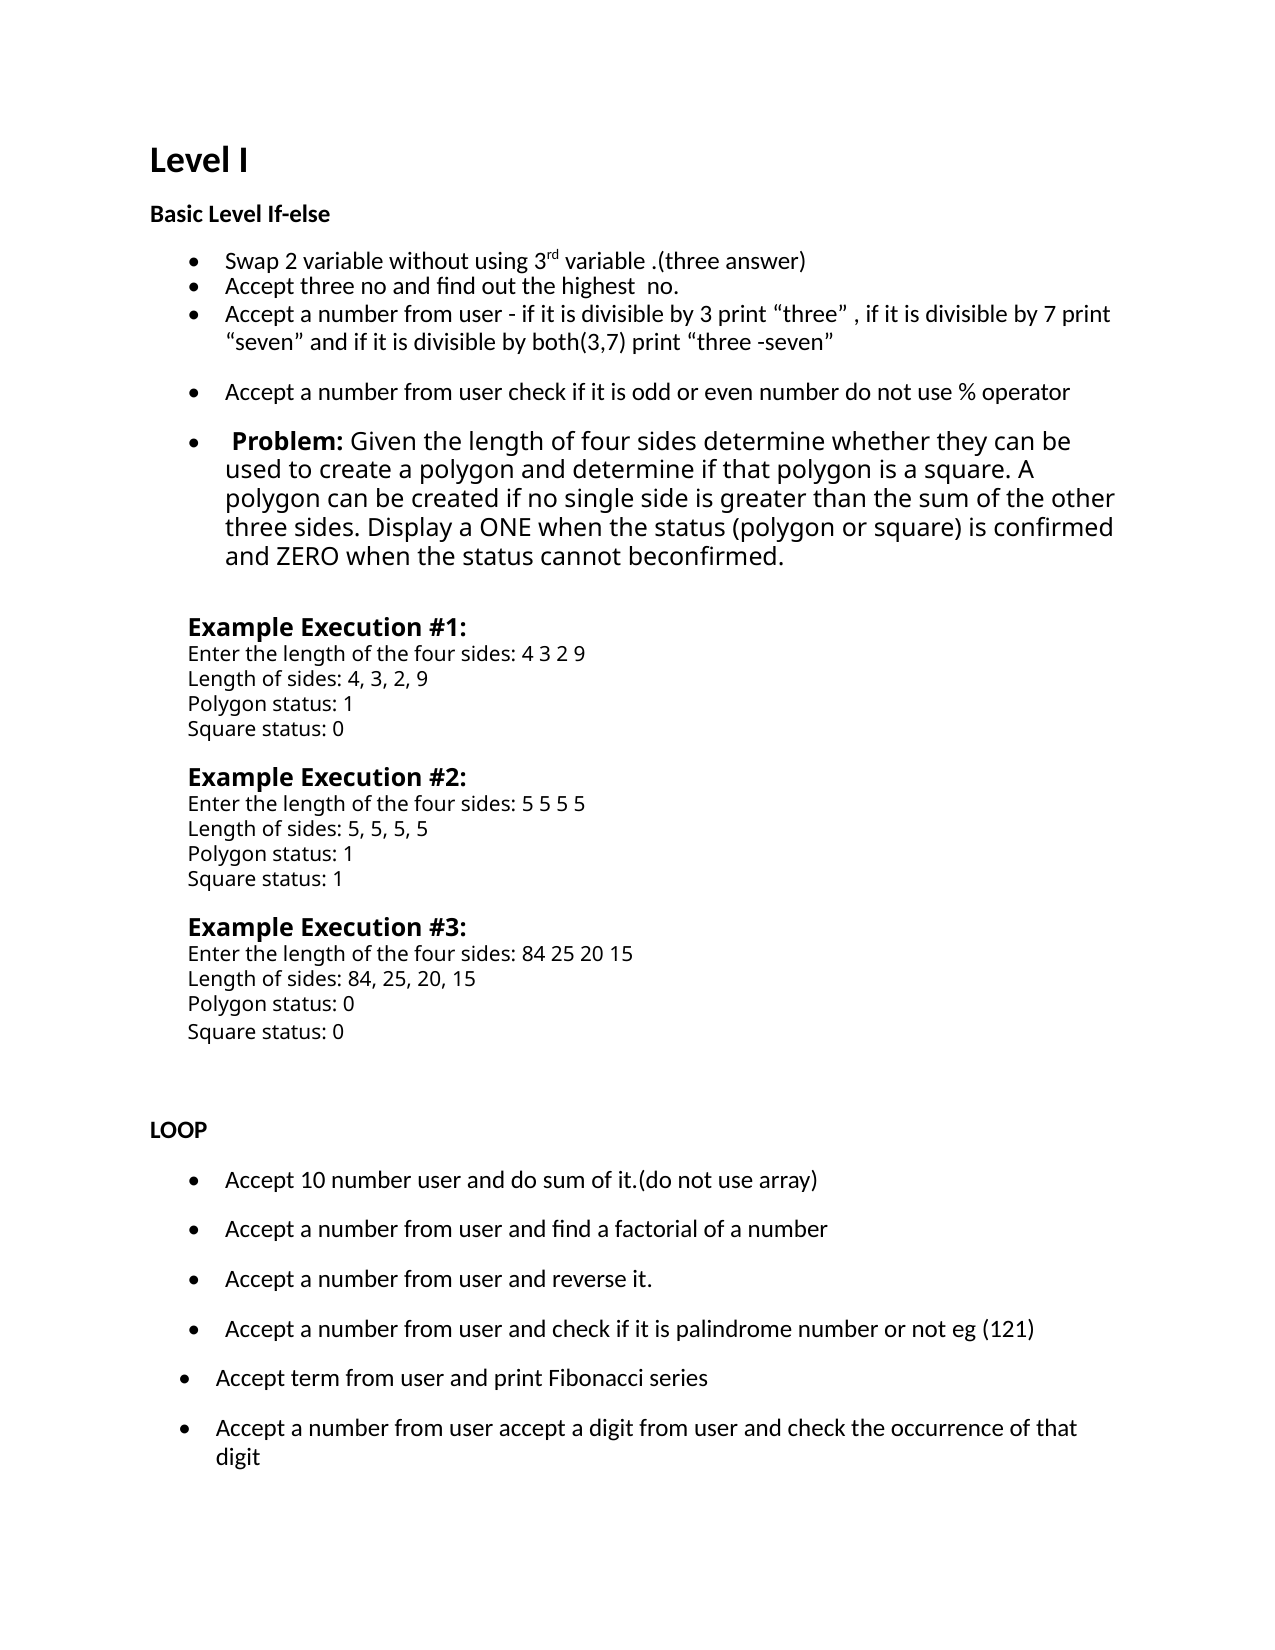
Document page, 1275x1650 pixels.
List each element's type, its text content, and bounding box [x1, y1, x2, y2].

list Problem: Given the length of four sides determine whether they can be used to create a polygon and determine if that polygon is a square. A polygon can be created if no single side is greater than the sum of the other three sides. Display a ONE when the status (polygon or square) is confirmed and ZERO when the status cannot beconfirmed. [187, 427, 1125, 571]
text Length of sides: 84, 25, 20, 15 [187, 967, 1125, 992]
text Enter the length of the four sides: 84 25 20 15 [187, 942, 1125, 967]
list Accept a number from user and find a factorial of a number [187, 1215, 1125, 1244]
text Level I [150, 150, 1125, 179]
text Enter the length of the four sides: 5 5 5 5 [187, 792, 1125, 817]
list Accept three no and find out the highest no. [187, 274, 1125, 299]
list Accept a number from user check if it is odd or even number do not use % operator [187, 377, 1125, 406]
list Accept term from user and print Fibonacci series [178, 1364, 1125, 1392]
text Square status: 0 [187, 717, 1125, 742]
text Polygon status: 1 [187, 692, 1125, 717]
list Accept a number from user and reverse it. [187, 1264, 1125, 1293]
text Example Execution #2: [187, 767, 1125, 792]
list Accept a number from user and check if it is palindrome number or not eg (121) [187, 1314, 1125, 1343]
text Square status: 0 [187, 1017, 1125, 1045]
text Example Execution #1: [187, 617, 1125, 642]
list Swap 2 variable without using 3rd variable .(three answer) [187, 249, 1125, 274]
text Polygon status: 1 [187, 842, 1125, 867]
list Accept a number from user accept a digit from user and check the occurrence of that digit [178, 1413, 1125, 1471]
text Enter the length of the four sides: 4 3 2 9 [187, 642, 1125, 667]
text Example Execution #3: [187, 917, 1125, 942]
text Polygon status: 0 [187, 992, 1125, 1017]
text Basic Level If-else [150, 199, 1125, 228]
text LOOP [150, 1116, 1125, 1144]
text Square status: 1 [187, 867, 1125, 892]
list Accept a number from user - if it is divisible by 3 print “three” , if it is divisible by 7 print “seven” and if it is divisible by both(3,7) print “three -seven” [187, 299, 1125, 357]
text Length of sides: 5, 5, 5, 5 [187, 817, 1125, 842]
list Accept 10 number user and do sum of it.(do not use array) [187, 1165, 1125, 1194]
text Length of sides: 4, 3, 2, 9 [187, 667, 1125, 692]
